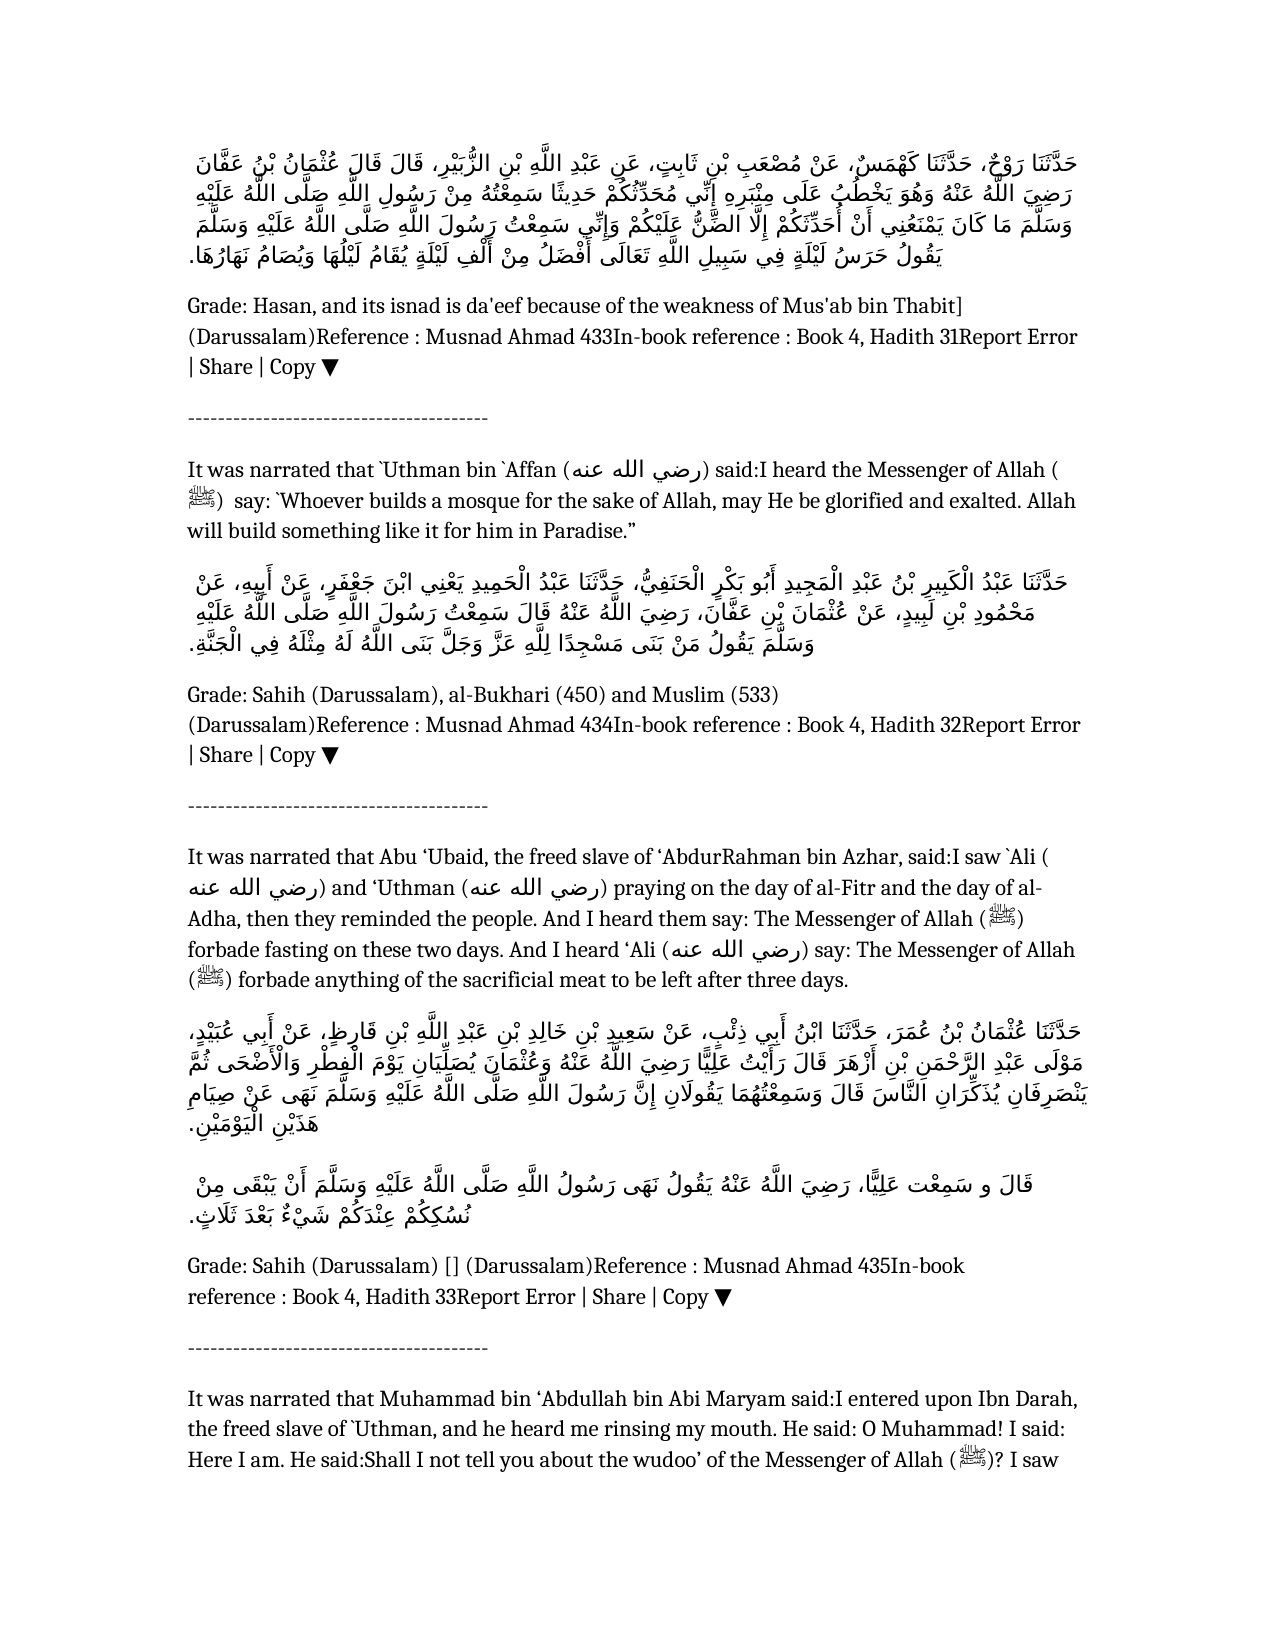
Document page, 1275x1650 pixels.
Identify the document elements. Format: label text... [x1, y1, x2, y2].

text ---------------------------------------- [187, 1334, 1087, 1361]
text حَدَّثَنَا عُثْمَانُ بْنُ عُمَرَ، حَدَّثَنَا ابْنُ أَبِي ذِئْبٍ، عَنْ سَعِيدِ بْنِ خَالِدِ بْنِ عَبْدِ اللَّهِ بْنِ قَارِظٍ، عَنْ أَبِي عُبَيْدٍ، مَوْلَى عَبْدِ الرَّحْمَنِ بْنِ أَزْهَرَ قَالَ رَأَيْتُ عَلِيًّا رَضِيَ اللَّهُ عَنْهُ وَعُثْمَانَ يُصَلِّيَانِ يَوْمَ الْفِطْرِ وَالْأَضْحَى ثُمَّ يَنْصَرِفَانِ يُذَكِّرَانِ النَّاسَ قَالَ وَسَمِعْتُهُمَا يَقُولَانِ إِنَّ رَسُولَ اللَّهِ صَلَّى اللَّهُ عَلَيْهِ وَسَلَّمَ نَهَى عَنْ صِيَامِ هَذَيْنِ الْيَوْمَيْنِ‏.‏ قَالَ و سَمِعْت عَلِيًّا، رَضِيَ اللَّهُ عَنْهُ يَقُولُ نَهَى رَسُولُ اللَّهِ صَلَّى اللَّهُ عَلَيْهِ وَسَلَّمَ أَنْ يَبْقَى مِنْ نُسُكِكُمْ عِنْدَكُمْ شَيْءٌ بَعْدَ ثَلَاثٍ‏.‏ [187, 1018, 1087, 1228]
text ---------------------------------------- [187, 793, 1087, 819]
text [187, 1386, 1087, 1473]
text ---------------------------------------- [187, 405, 1087, 431]
text Grade: Sahih (Darussalam) [] (Darussalam)Reference : Musnad Ahmad 435In-book reference : Book 4, Hadith 33Report Error | Share | Copy ▼ [187, 1253, 1087, 1310]
text حَدَّثَنَا عَبْدُ الْكَبِيرِ بْنُ عَبْدِ الْمَجِيدِ أَبُو بَكْرٍ الْحَنَفِيُّ، حَدَّثَنَا عَبْدُ الْحَمِيدِ يَعْنِي ابْنَ جَعْفَرٍ، عَنْ أَبِيهِ، عَنْ مَحْمُودِ بْنِ لَبِيدٍ، عَنْ عُثْمَانَ بْنِ عَفَّانَ، رَضِيَ اللَّهُ عَنْهُ قَالَ سَمِعْتُ رَسُولَ اللَّهِ صَلَّى اللَّهُ عَلَيْهِ وَسَلَّمَ يَقُولُ مَنْ بَنَى مَسْجِدًا لِلَّهِ عَزَّ وَجَلَّ بَنَى اللَّهُ لَهُ مِثْلَهُ فِي الْجَنَّةِ‏.‏ [187, 569, 1087, 657]
text Grade: Sahih (Darussalam), al-Bukhari (450) and Muslim (533) (Darussalam)Reference : Musnad Ahmad 434In-book reference : Book 4, Hadith 32Report Error | Share | Copy ▼ [187, 681, 1087, 768]
text It was narrated that `Uthman bin `Affan (رضي الله عنه) said:I heard the Messenger of Allah (ﷺ) say: `Whoever builds a mosque for the sake of Allah, may He be glorified and exalted. Allah will build something like it for him in Paradise.” [187, 456, 1087, 544]
text Grade: Hasan, and its isnad is da'eef because of the weakness of Mus'ab bin Thabit] (Darussalam)Reference : Musnad Ahmad 433In-book reference : Book 4, Hadith 31Report Error | Share | Copy ▼ [187, 293, 1087, 380]
text It was narrated that Abu ‘Ubaid, the freed slave of ‘AbdurRahman bin Azhar, said:I saw `Ali (رضي الله عنه) and ‘Uthman (رضي الله عنه) praying on the day of al-Fitr and the day of al-Adha, then they reminded the people. And I heard them say: The Messenger of Allah (ﷺ) forbade fasting on these two days. And I heard ‘Ali (رضي الله عنه) say: The Messenger of Allah (ﷺ) forbade anything of the sacrificial meat to be left after three days. [187, 844, 1087, 994]
text حَدَّثَنَا رَوْحٌ، حَدَّثَنَا كَهْمَسٌ، عَنْ مُصْعَبِ بْنِ ثَابِتٍ، عَنِ عَبْدِ اللَّهِ بْنِ الزُّبَيْرِ، قَالَ قَالَ عُثْمَانُ بْنُ عَفَّانَ رَضِيَ اللَّهُ عَنْهُ وَهُوَ يَخْطُبُ عَلَى مِنْبَرِهِ إِنِّي مُحَدِّثُكُمْ حَدِيثًا سَمِعْتُهُ مِنْ رَسُولِ اللَّهِ صَلَّى اللَّهُ عَلَيْهِ وَسَلَّمَ مَا كَانَ يَمْنَعُنِي أَنْ أُحَدِّثَكُمْ إِلَّا الضِّنُّ عَلَيْكُمْ وَإِنِّي سَمِعْتُ رَسُولَ اللَّهِ صَلَّى اللَّهُ عَلَيْهِ وَسَلَّمَ يَقُولُ حَرَسُ لَيْلَةٍ فِي سَبِيلِ اللَّهِ تَعَالَى أَفْضَلُ مِنْ أَلْفِ لَيْلَةٍ يُقَامُ لَيْلُهَا وَيُصَامُ نَهَارُهَا‏.‏ [187, 150, 1087, 268]
